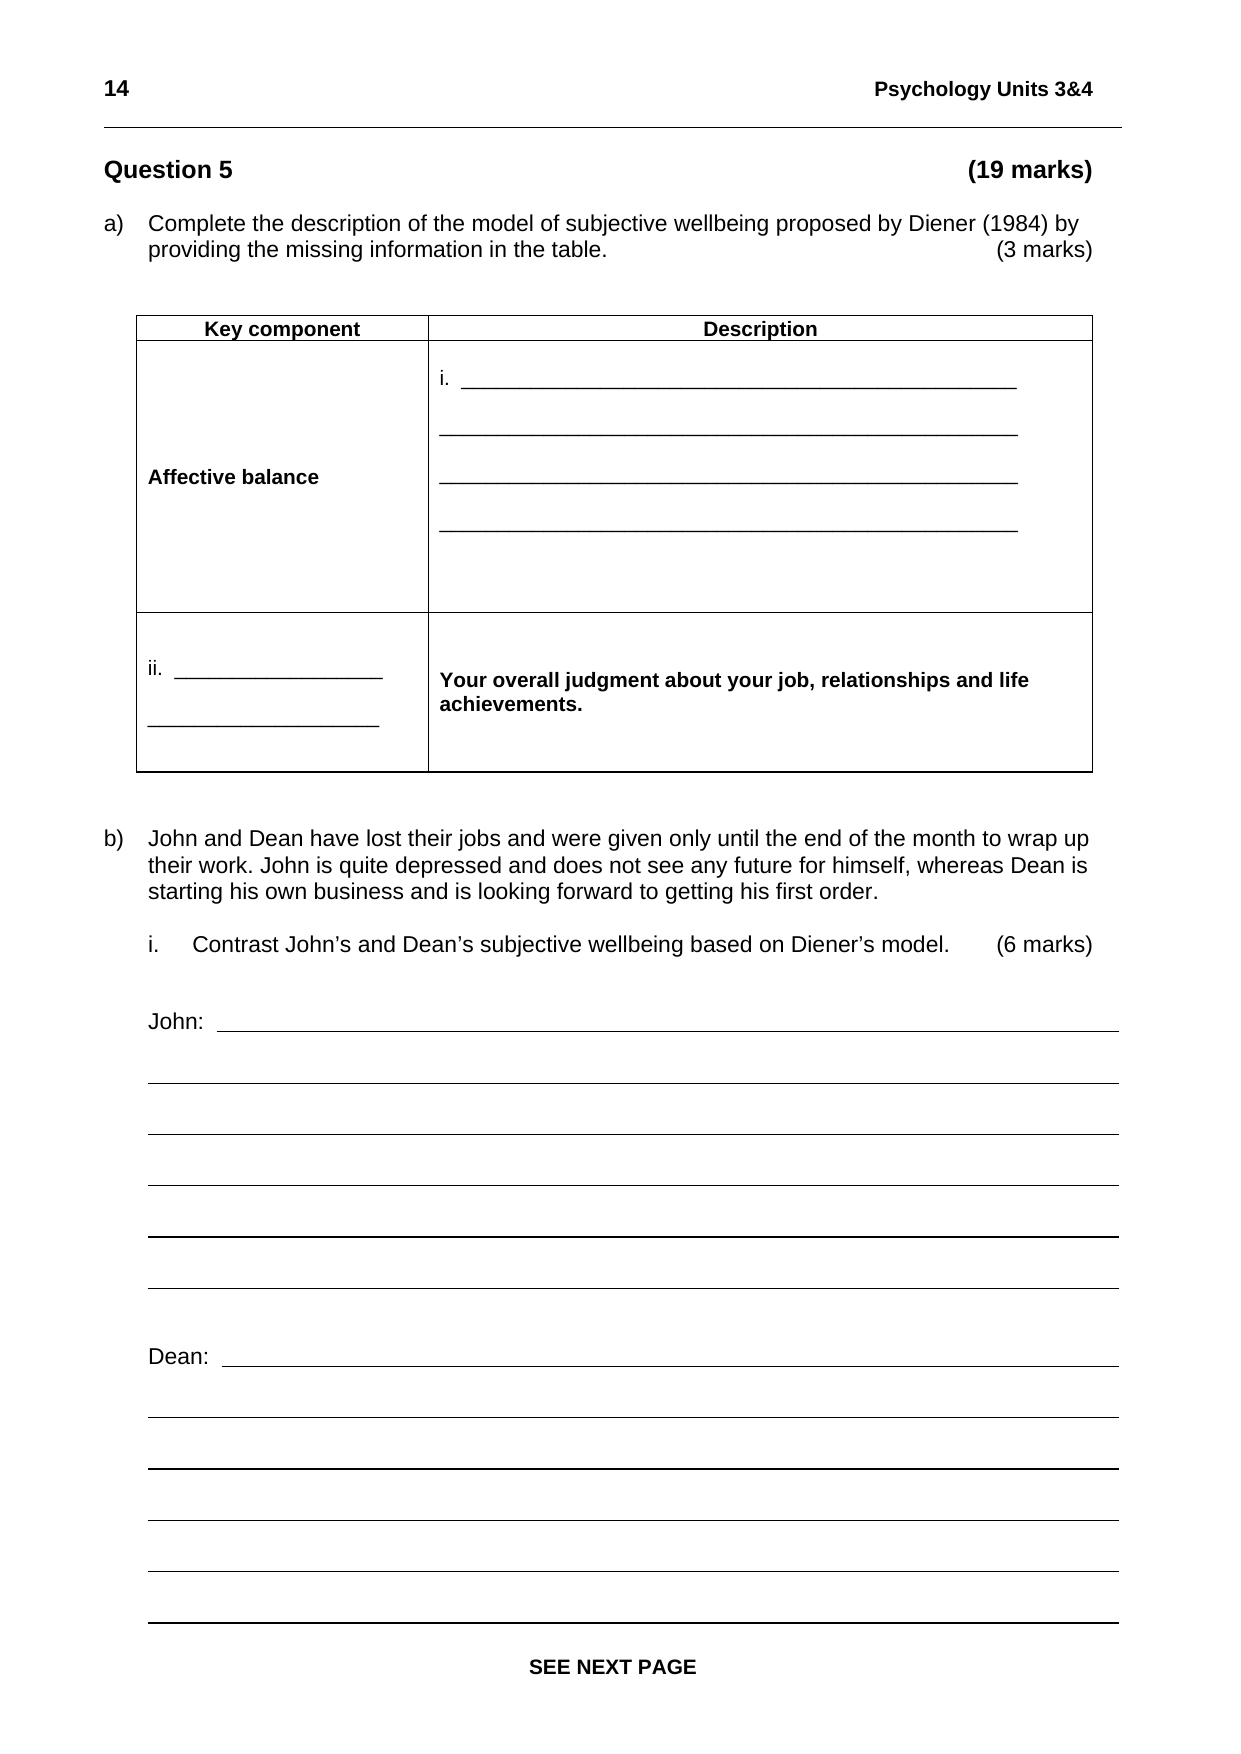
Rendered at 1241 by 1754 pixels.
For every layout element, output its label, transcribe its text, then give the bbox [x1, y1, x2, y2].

table_cell ii. __________________ ____________________ [137, 613, 428, 771]
table_header Description [429, 316, 1092, 340]
table_cell i. ________________________________________________ __________________________________________________ __________________________________________________ __________________________________________________ [429, 341, 1092, 612]
table_cell Affective balance [137, 341, 428, 612]
text i. Contrast John’s and Dean’s subjective wellbeing based on Diener’s model. (6 marks) [148, 931, 1122, 957]
text Dean: [148, 1343, 1122, 1369]
table_header Key component [137, 316, 428, 340]
text John: [148, 1008, 1122, 1035]
text Question 5 (19 marks) [103, 155, 1122, 183]
text b) John and Dean have lost their jobs and were given only until the end of the month to wrap up their work. John is quite depressed and does not see any future for himself, whereas Dean is starting his own business and is looking forward to getting his first order. [103, 825, 1122, 904]
table_cell Your overall judgment about your job, relationships and life achievements. [429, 613, 1092, 771]
text a) Complete the description of the model of subjective wellbeing proposed by Diener (1984) by providing the missing information in the table. (3 marks) [103, 210, 1122, 263]
